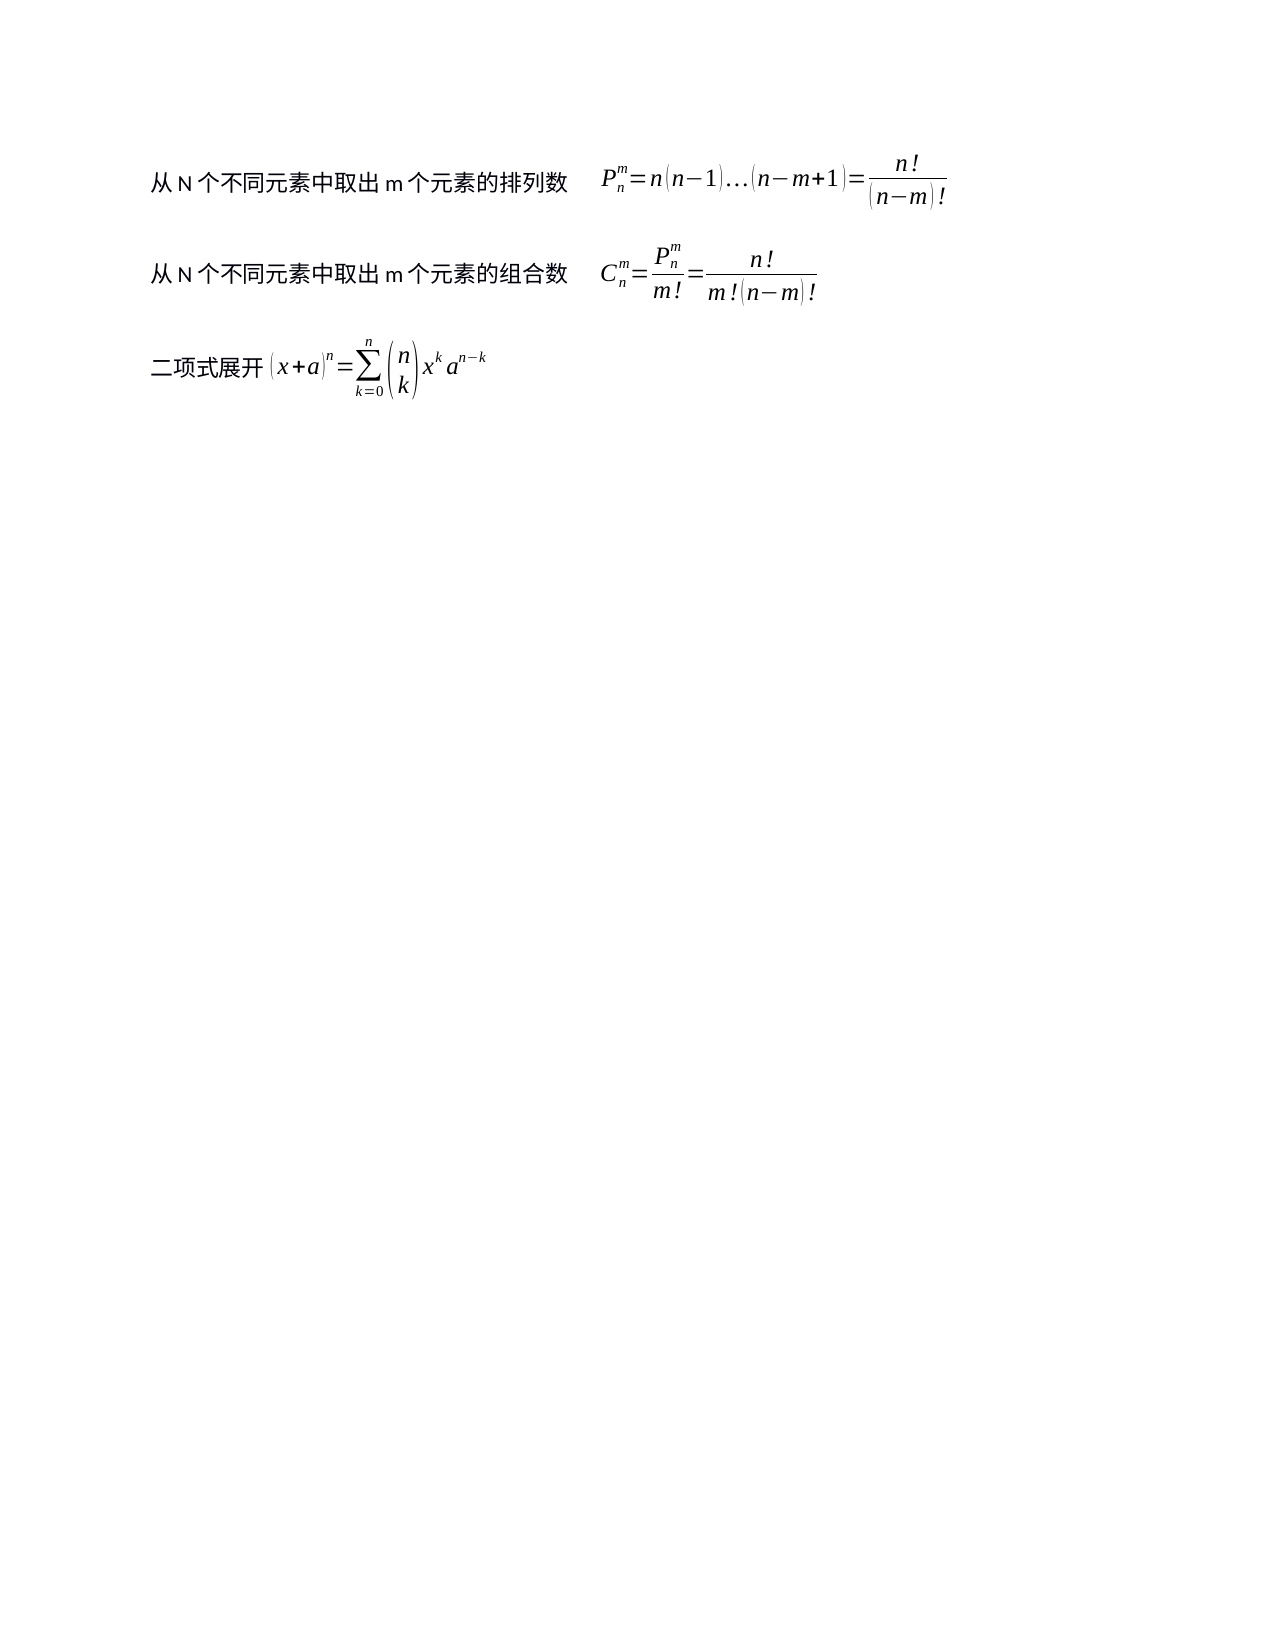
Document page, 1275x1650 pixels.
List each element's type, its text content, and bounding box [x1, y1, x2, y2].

text 二项式展开 [150, 333, 1125, 401]
text 从N个不同元素中取出m个元素的排列数 [150, 150, 1125, 212]
text 从N个不同元素中取出m个元素的组合数 [150, 238, 1125, 307]
